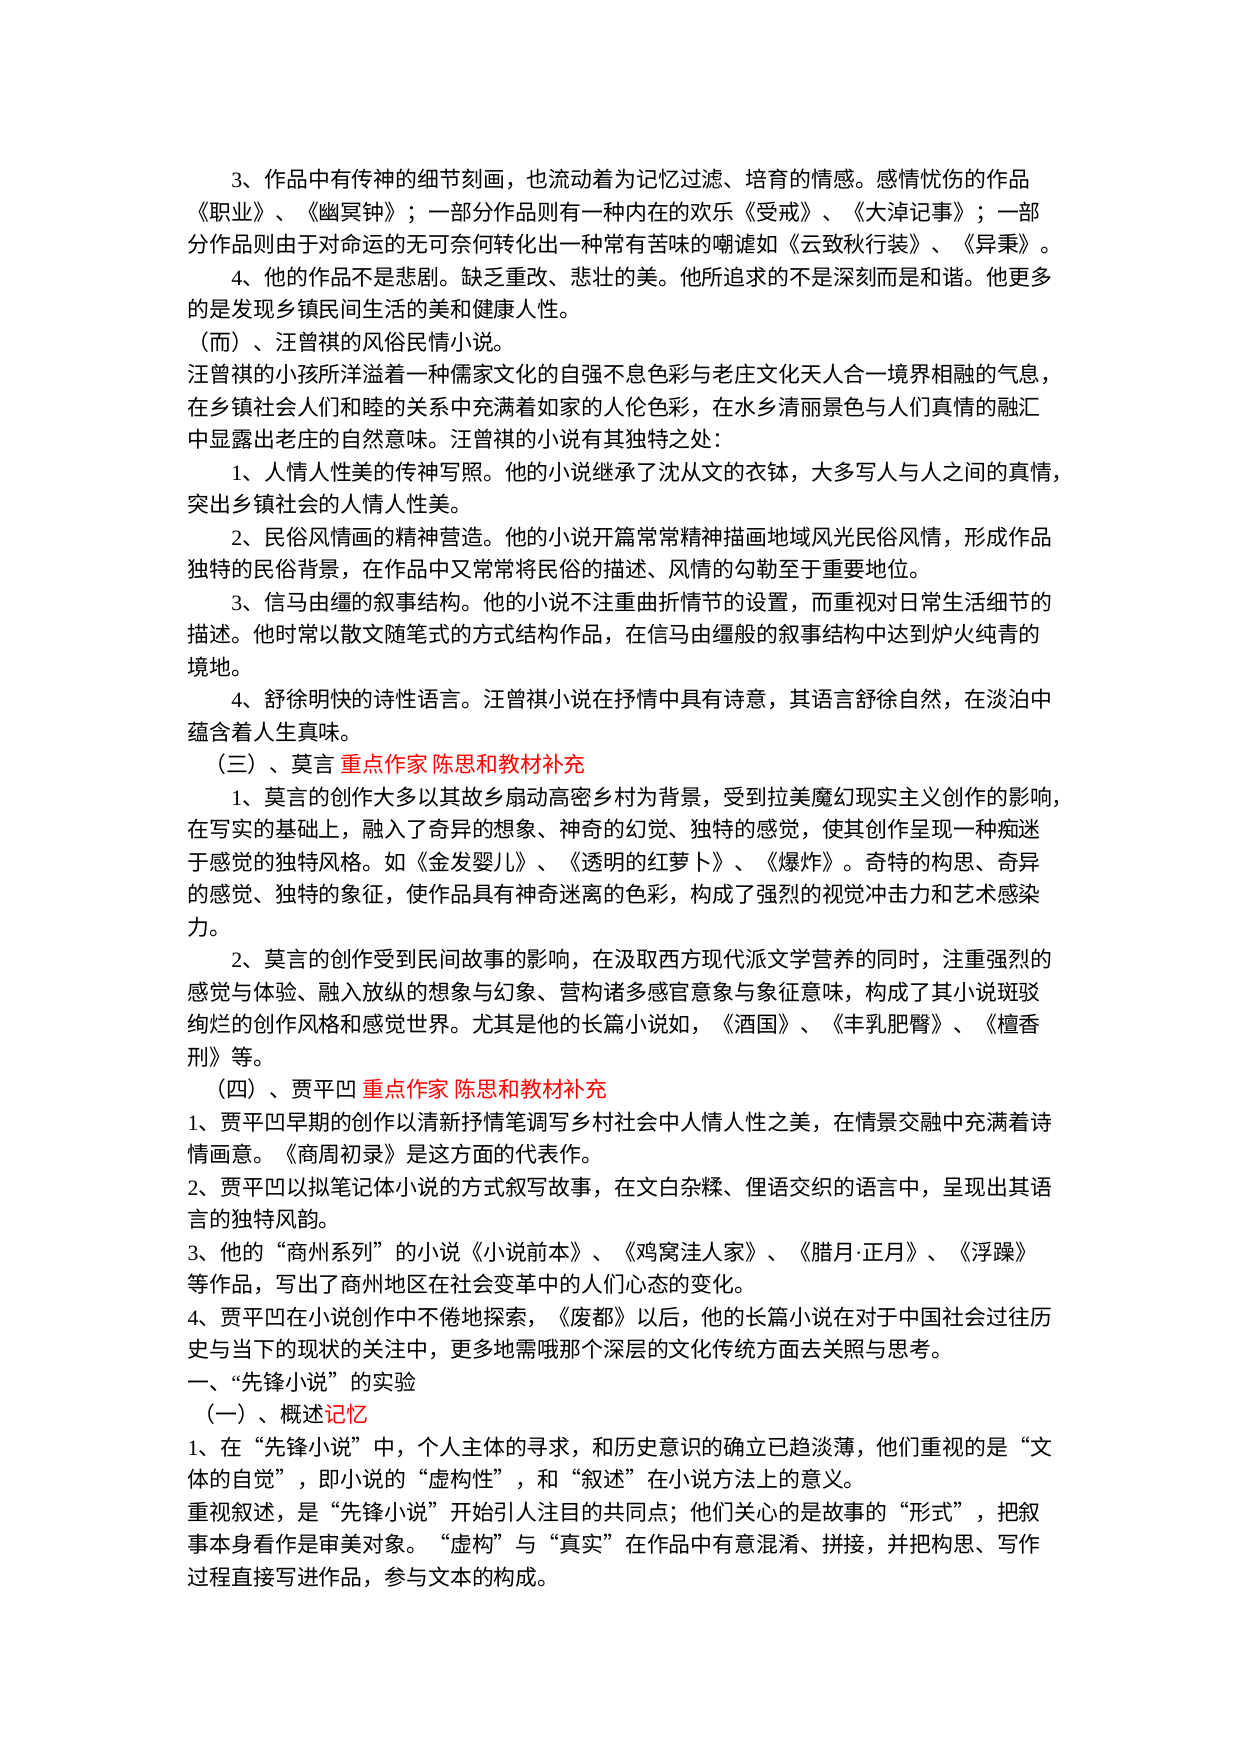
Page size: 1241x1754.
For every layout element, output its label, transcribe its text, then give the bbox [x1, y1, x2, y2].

text 1、在“先锋小说”中，个人主体的寻求，和历史意识的确立已趋淡薄，他们重视的是“文体的自觉”，即小说的“虚构性”，和“叙述”在小说方法上的意义。 [187, 1429, 1053, 1494]
text （而）、汪曾祺的风俗民情小说。 [187, 324, 1053, 357]
text 重视叙述，是“先锋小说”开始引人注目的共同点；他们关心的是故事的“形式”，把叙事本身看作是审美对象。“虚构”与“真实”在作品中有意混淆、拼接，并把构思、写作过程直接写进作品，参与文本的构成。 [187, 1494, 1053, 1592]
list “先锋小说”的实验 [187, 1364, 1053, 1397]
list 莫言的创作受到民间故事的影响，在汲取西方现代派文学营养的同时，注重强烈的感觉与体验、融入放纵的想象与幻象、营构诸多感官意象与象征意味，构成了其小说斑驳绚烂的创作风格和感觉世界。尤其是他的长篇小说如，《酒国》、《丰乳肥臀》、《檀香刑》等。 [187, 942, 1053, 1072]
text 4、贾平凹在小说创作中不倦地探索，《废都》以后，他的长篇小说在对于中国社会过往历史与当下的现状的关注中，更多地需哦那个深层的文化传统方面去关照与思考。 [187, 1299, 1053, 1364]
list 他的作品不是悲剧。缺乏重改、悲壮的美。他所追求的不是深刻而是和谐。他更多的是发现乡镇民间生活的美和健康人性。 [187, 259, 1053, 324]
text （一）、概述记忆 [187, 1397, 1053, 1429]
text 3、他的“商州系列”的小说《小说前本》、《鸡窝洼人家》、《腊月·正月》、《浮躁》等作品，写出了商州地区在社会变革中的人们心态的变化。 [187, 1234, 1053, 1299]
text 2、贾平凹以拟笔记体小说的方式叙写故事，在文白杂糅、俚语交织的语言中，呈现出其语言的独特风韵。 [187, 1169, 1053, 1234]
list 作品中有传神的细节刻画，也流动着为记忆过滤、培育的情感。感情忧伤的作品《职业》、《幽冥钟》；一部分作品则有一种内在的欢乐《受戒》、《大淖记事》；一部分作品则由于对命运的无可奈何转化出一种常有苦味的嘲谑如《云致秋行装》、《异秉》。 [187, 162, 1053, 259]
text 1、贾平凹早期的创作以清新抒情笔调写乡村社会中人情人性之美，在情景交融中充满着诗情画意。《商周初录》是这方面的代表作。 [187, 1104, 1053, 1169]
list 人情人性美的传神写照。他的小说继承了沈从文的衣钵，大多写人与人之间的真情，突出乡镇社会的人情人性美。 [187, 454, 1053, 519]
list 莫言的创作大多以其故乡扇动高密乡村为背景，受到拉美魔幻现实主义创作的影响，在写实的基础上，融入了奇异的想象、神奇的幻觉、独特的感觉，使其创作呈现一种痴迷于感觉的独特风格。如《金发婴儿》、《透明的红萝卜》、《爆炸》。奇特的构思、奇异的感觉、独特的象征，使作品具有神奇迷离的色彩，构成了强烈的视觉冲击力和艺术感染力。 [187, 779, 1053, 942]
text 汪曾祺的小孩所洋溢着一种儒家文化的自强不息色彩与老庄文化天人合一境界相融的气息，在乡镇社会人们和睦的关系中充满着如家的人伦色彩，在水乡清丽景色与人们真情的融汇中显露出老庄的自然意味。汪曾祺的小说有其独特之处： [187, 357, 1053, 454]
list 舒徐明快的诗性语言。汪曾祺小说在抒情中具有诗意，其语言舒徐自然，在淡泊中蕴含着人生真味。 [187, 682, 1053, 747]
text （三）、莫言 重点作家 陈思和教材补充 [187, 747, 1053, 779]
text （四）、贾平凹 重点作家 陈思和教材补充 [187, 1072, 1053, 1104]
list 信马由缰的叙事结构。他的小说不注重曲折情节的设置，而重视对日常生活细节的描述。他时常以散文随笔式的方式结构作品，在信马由缰般的叙事结构中达到炉火纯青的境地。 [187, 584, 1053, 682]
list 民俗风情画的精神营造。他的小说开篇常常精神描画地域风光民俗风情，形成作品独特的民俗背景，在作品中又常常将民俗的描述、风情的勾勒至于重要地位。 [187, 519, 1053, 584]
